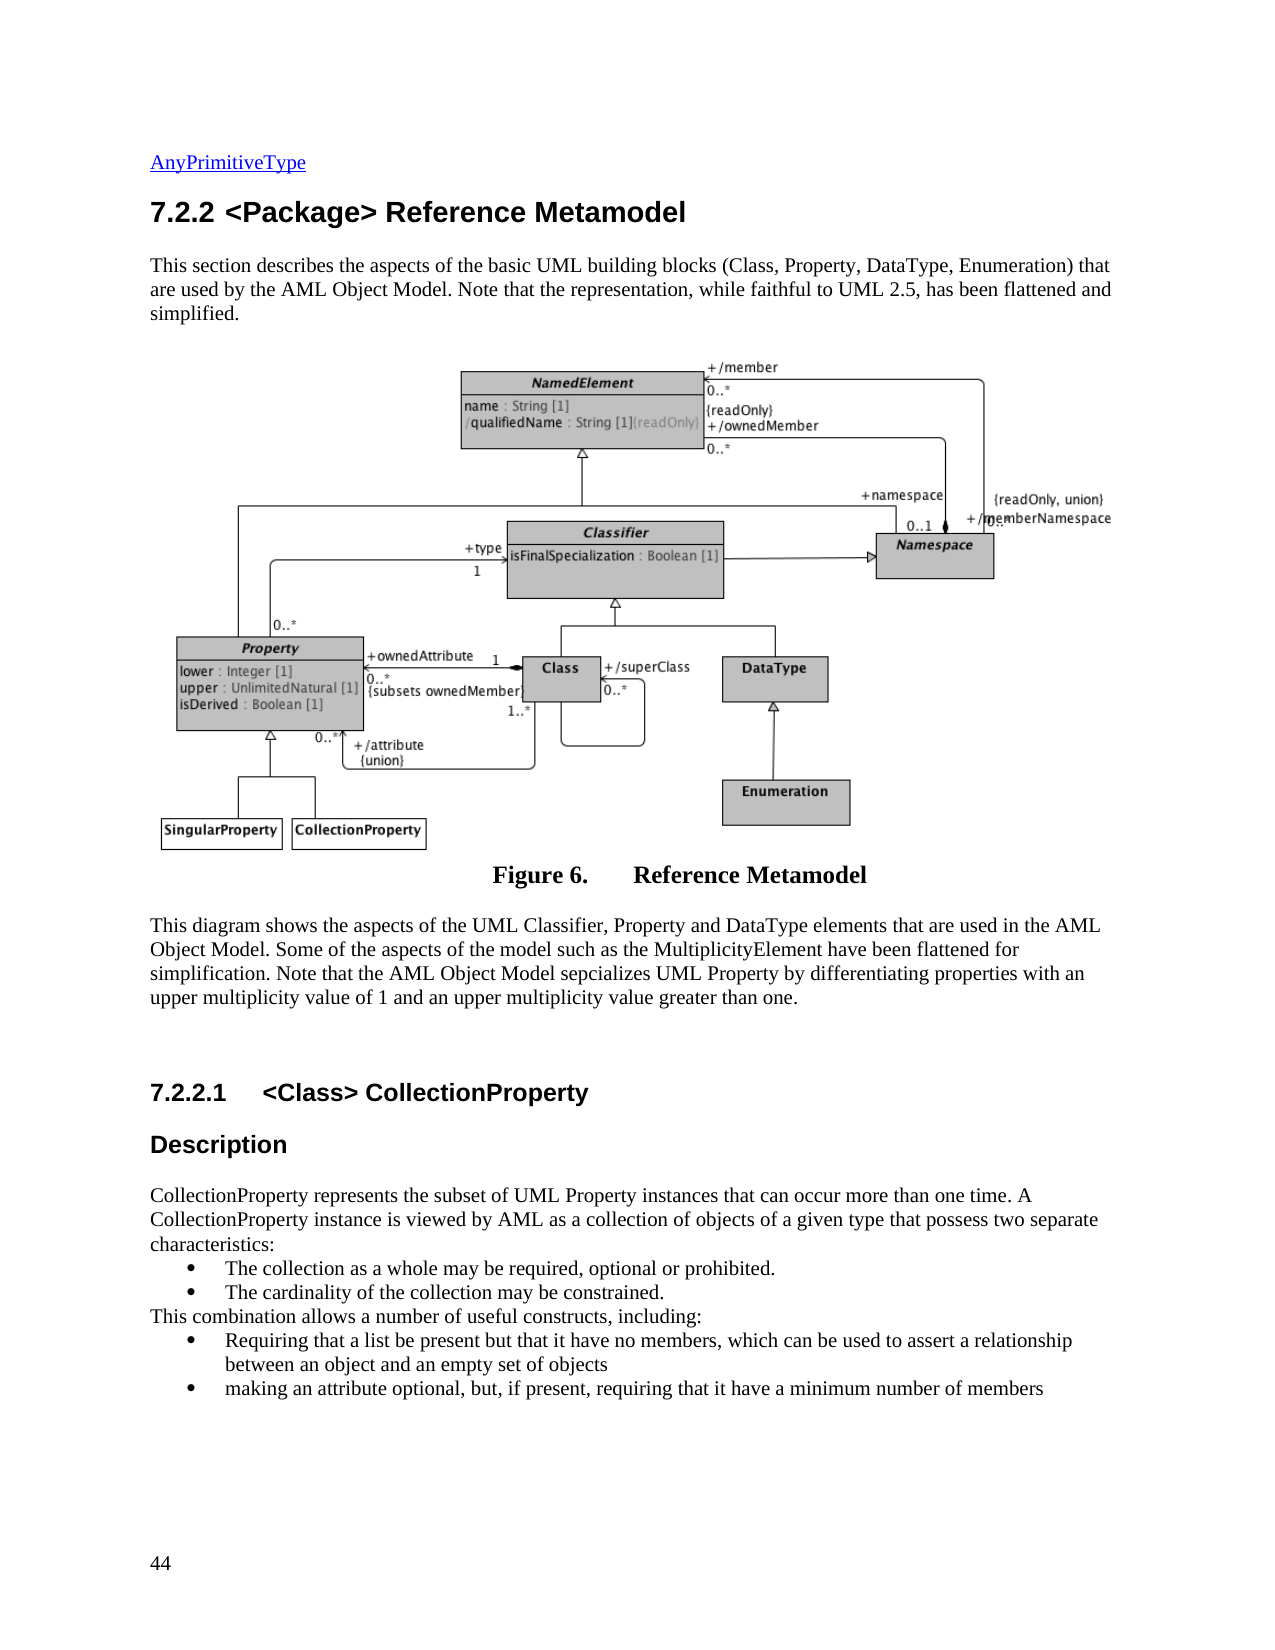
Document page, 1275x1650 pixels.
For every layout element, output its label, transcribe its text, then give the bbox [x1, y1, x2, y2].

list The cardinality of the collection may be constrained. [187, 1279, 1125, 1304]
list Requiring that a list be present but that it have no members, which can be used to assert a relationship between an object and an empty set of objects [187, 1328, 1125, 1376]
picture [150, 348, 1124, 860]
list The collection as a whole may be required, optional or prohibited. [187, 1256, 1125, 1279]
subtitle <Class> CollectionProperty [150, 1078, 1125, 1106]
text CollectionProperty represents the subset of UML Property instances that can occur more than one time. A CollectionProperty instance is viewed by AML as a collection of objects of a given type that possess two separate characteristics: [150, 1183, 1125, 1256]
subtitle <Package> Reference Metamodel [150, 195, 1125, 228]
list making an attribute optional, but, if present, requiring that it have a minimum number of members [187, 1376, 1125, 1400]
text This combination allows a number of useful constructs, including: [150, 1304, 1125, 1328]
text This section describes the aspects of the basic UML building blocks (Class, Property, DataType, Enumeration) that are used by the AML Object Model. Note that the representation, while faithful to UML 2.5, has been flattened and simplified. [150, 252, 1125, 325]
text AnyPrimitiveType [150, 150, 1125, 174]
text This diagram shows the aspects of the UML Classifier, Property and DataType elements that are used in the AML Object Model. Some of the aspects of the model such as the MultiplicityElement have been flattened for simplification. Note that the AML Object Model sepcializes UML Property by differentiating properties with an upper multiplicity value of 1 and an upper multiplicity value greater than one. [150, 912, 1125, 1009]
text Description [150, 1131, 1125, 1159]
list Reference Metamodel [234, 860, 1125, 888]
